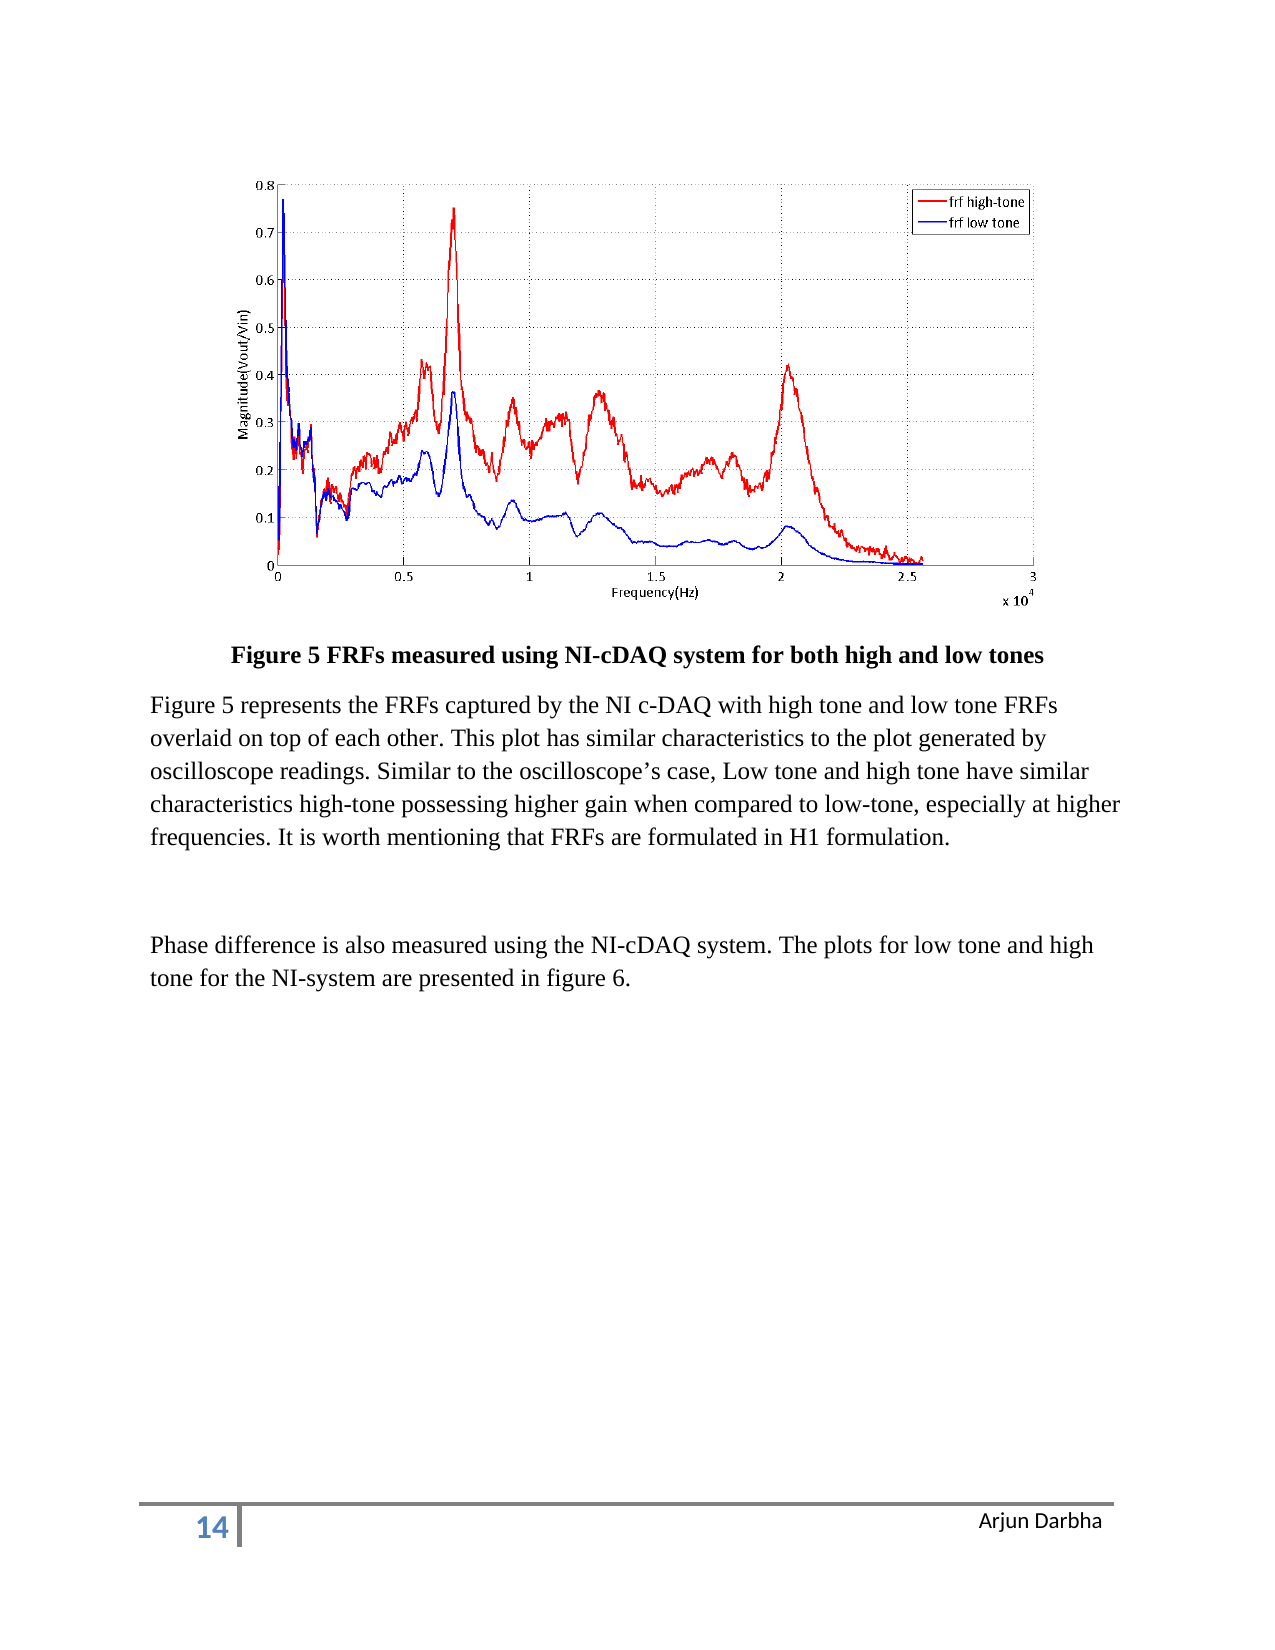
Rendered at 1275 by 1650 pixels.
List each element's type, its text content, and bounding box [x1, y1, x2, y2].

text Figure 5 FRFs measured using NI-cDAQ system for both high and low tones [150, 640, 1125, 669]
text Figure 5 represents the FRFs captured by the NI c-DAQ with high tone and low tone FRFs overlaid on top of each other. This plot has similar characteristics to the plot generated by oscilloscope readings. Similar to the oscilloscope’s case, Low tone and high tone have similar characteristics high-tone possessing higher gain when compared to low-tone, especially at higher frequencies. It is worth mentioning that FRFs are formulated in H1 formulation. [150, 690, 1125, 851]
text Phase difference is also measured using the NI-cDAQ system. The plots for low tone and high tone for the NI-system are presented in figure 6. [150, 930, 1125, 992]
picture [150, 150, 1125, 616]
